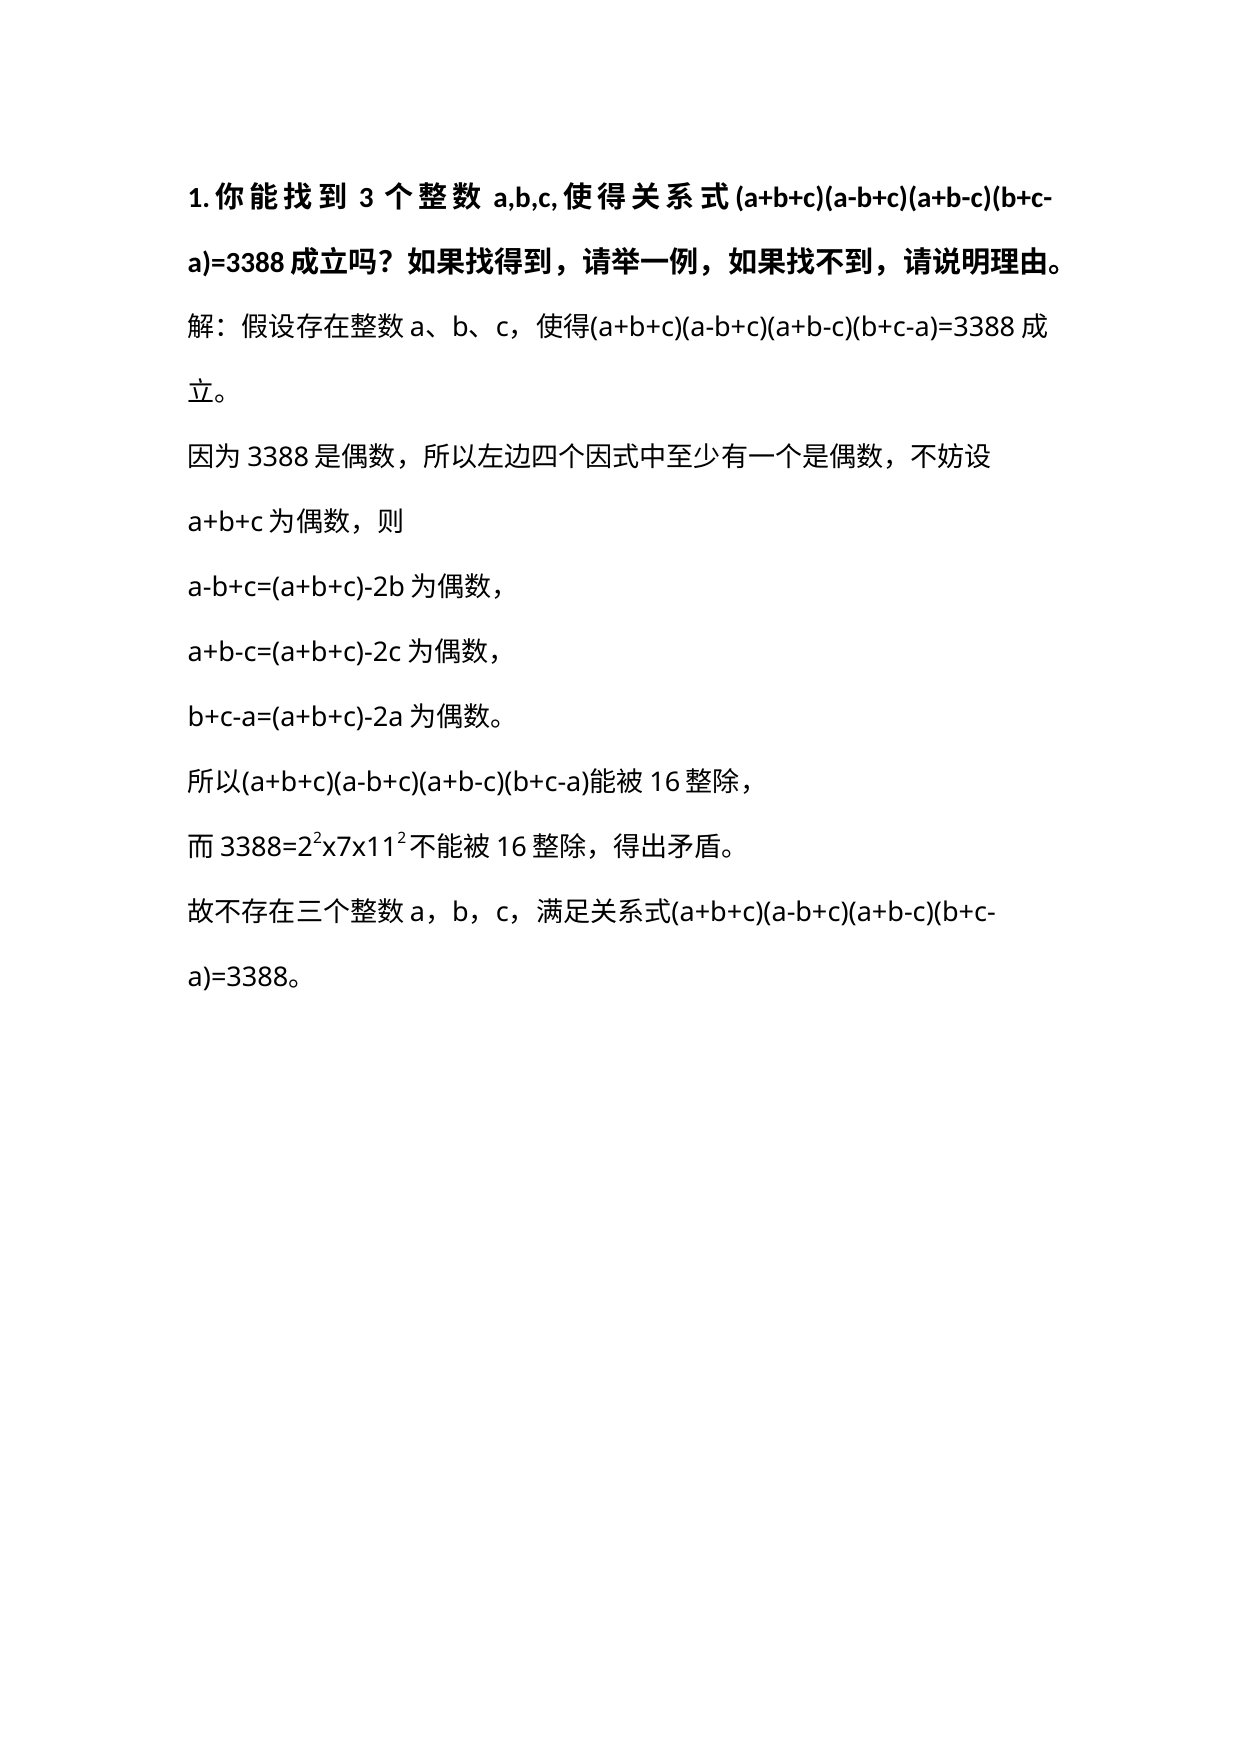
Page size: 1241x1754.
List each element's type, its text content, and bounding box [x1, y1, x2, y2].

text b+c-a=(a+b+c)-2a为偶数。 [187, 682, 1053, 747]
text 故不存在三个整数a，b，c，满足关系式(a+b+c)(a-b+c)(a+b-c)(b+c-a)=3388。 [187, 877, 1053, 1007]
text a+b-c=(a+b+c)-2c为偶数， [187, 617, 1053, 682]
text 所以(a+b+c)(a-b+c)(a+b-c)(b+c-a)能被16整除， [187, 747, 1053, 812]
text 而3388=22x7x112不能被16整除，得出矛盾。 [187, 812, 1053, 877]
text 因为3388是偶数，所以左边四个因式中至少有一个是偶数，不妨设a+b+c为偶数，则 [187, 422, 1053, 552]
text a-b+c=(a+b+c)-2b为偶数， [187, 552, 1053, 617]
text 1.你能找到3个整数a,b,c,使得关系式(a+b+c)(a-b+c)(a+b-c)(b+c-a)=3388成立吗？如果找得到，请举一例，如果找不到，请说明理由。 [187, 162, 1053, 292]
text 解：假设存在整数a、b、c，使得(a+b+c)(a-b+c)(a+b-c)(b+c-a)=3388成立。 [187, 292, 1053, 422]
